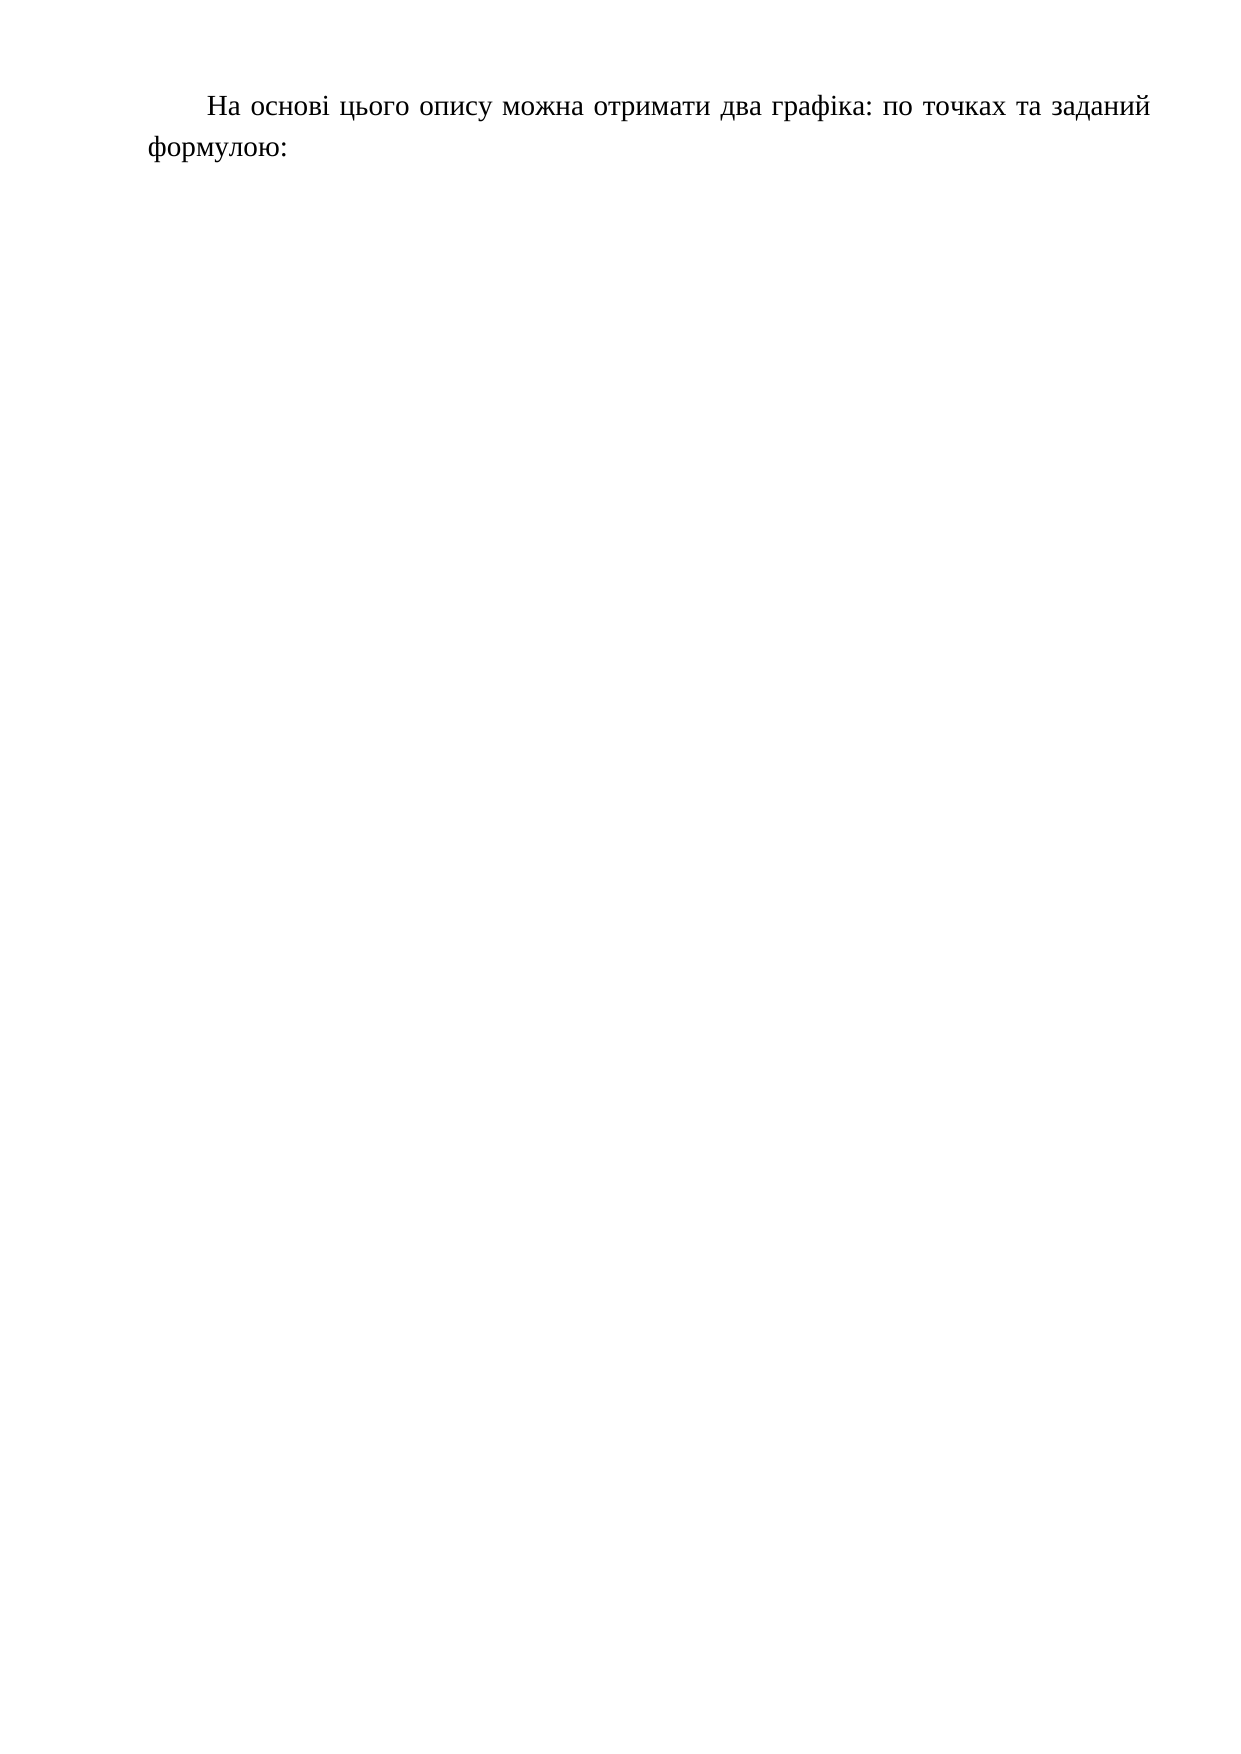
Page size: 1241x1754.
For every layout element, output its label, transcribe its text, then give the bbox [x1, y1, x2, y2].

text На основі цього опису можна отримати два графіка: по точках та заданий формулою: [148, 88, 1152, 162]
